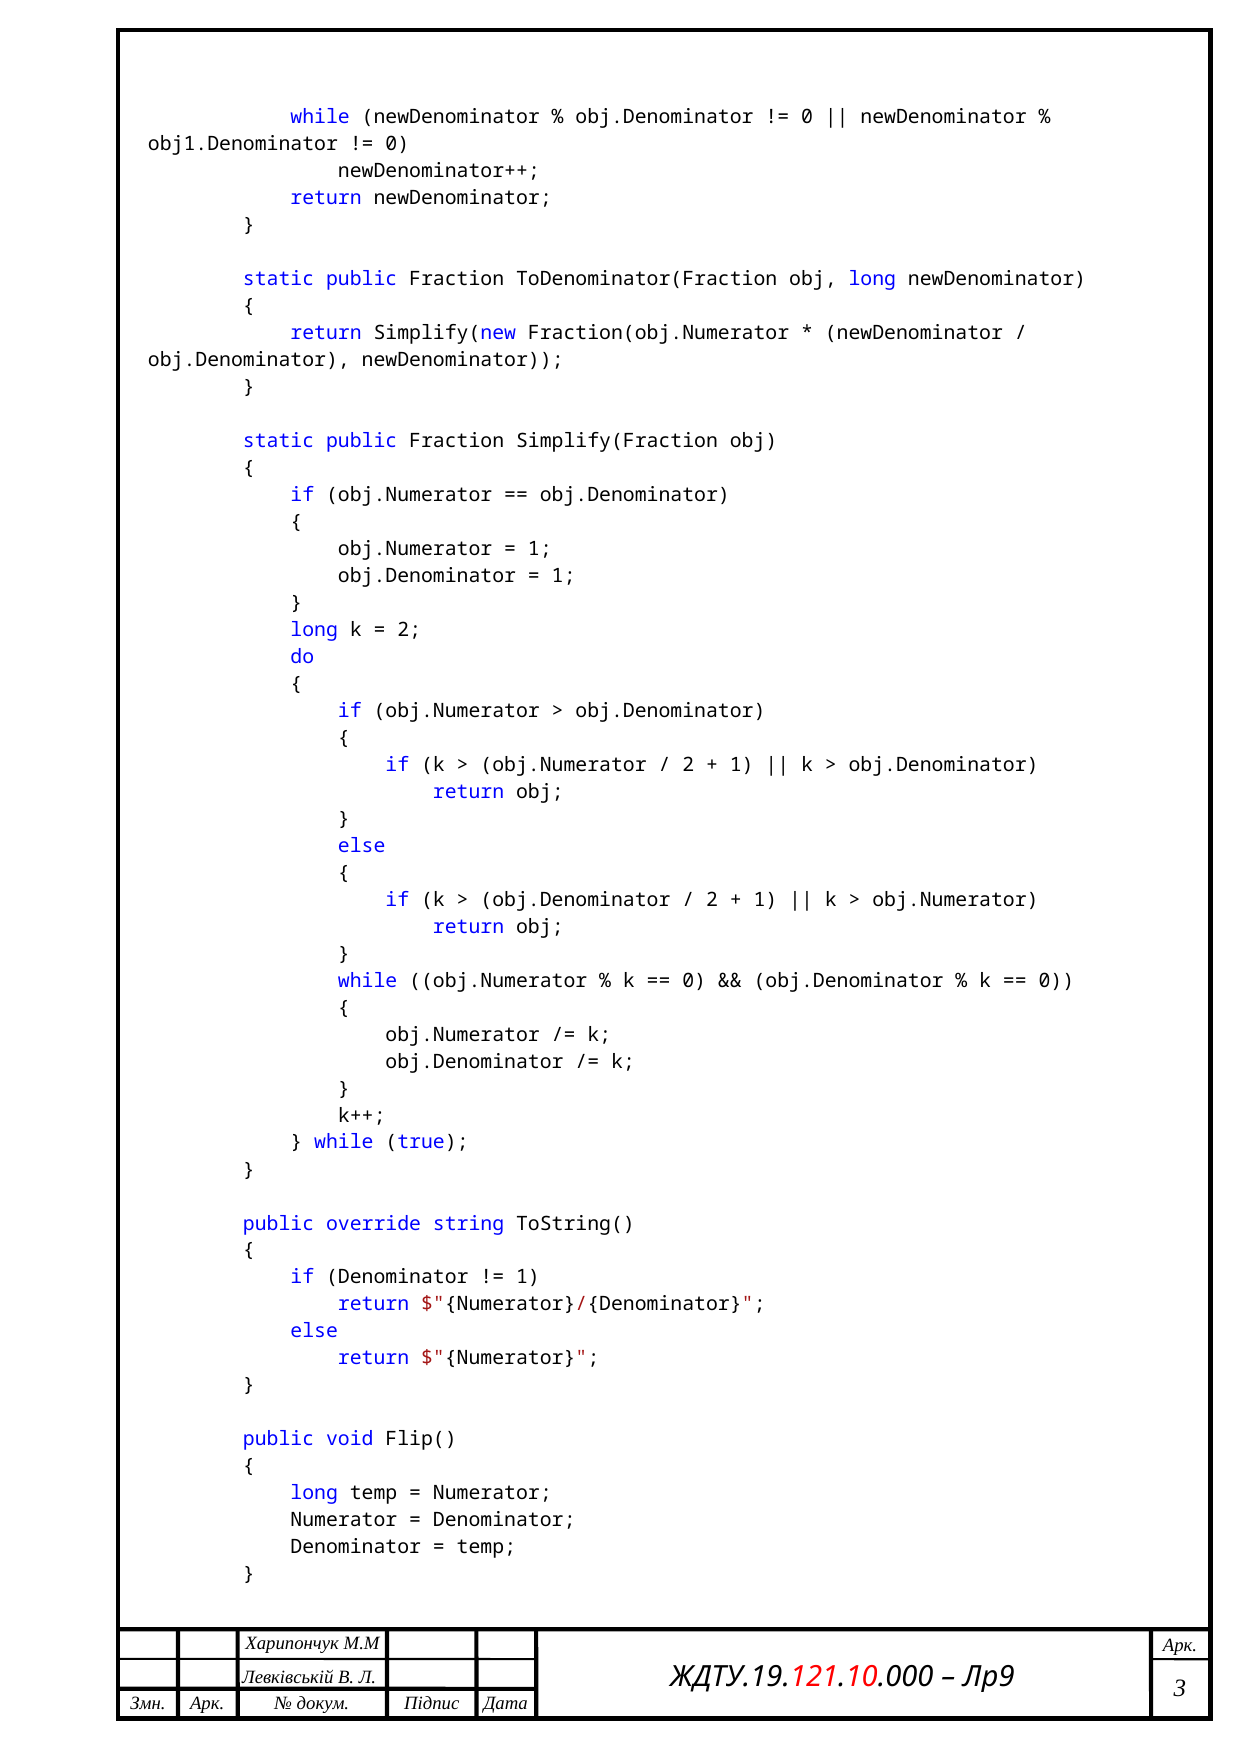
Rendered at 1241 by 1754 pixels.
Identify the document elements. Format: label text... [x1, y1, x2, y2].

text } while (true); [148, 1128, 1181, 1155]
text } [148, 1155, 1181, 1182]
text { [148, 507, 1181, 534]
text long temp = Numerator; [148, 1478, 1181, 1506]
text } [148, 939, 1181, 966]
text newDenominator++; [148, 157, 1181, 183]
text static public Fraction Simplify(Fraction obj) [148, 426, 1181, 453]
text return $"{Numerator}/{Denominator}"; [148, 1290, 1181, 1317]
text else [148, 1317, 1181, 1344]
text return Simplify(new Fraction(obj.Numerator * (newDenominator / obj.Denominator), newDenominator)); [148, 318, 1181, 372]
text if (obj.Numerator == obj.Denominator) [148, 480, 1181, 507]
text else [148, 831, 1181, 858]
text while ((obj.Numerator % k == 0) && (obj.Denominator % k == 0)) [148, 966, 1181, 993]
text return obj; [148, 777, 1181, 804]
text Numerator = Denominator; [148, 1506, 1181, 1532]
text obj.Denominator /= k; [148, 1047, 1181, 1074]
text { [148, 453, 1181, 480]
text static public Fraction ToDenominator(Fraction obj, long newDenominator) [148, 264, 1181, 291]
text { [148, 1236, 1181, 1263]
text { [148, 1452, 1181, 1478]
text if (Denominator != 1) [148, 1263, 1181, 1290]
text return $"{Numerator}"; [148, 1344, 1181, 1371]
text obj.Numerator /= k; [148, 1020, 1181, 1047]
text return obj; [148, 912, 1181, 939]
text { [148, 669, 1181, 696]
text public void Flip() [148, 1424, 1181, 1452]
text obj.Numerator = 1; [148, 534, 1181, 561]
text } [148, 1074, 1181, 1101]
text k++; [148, 1101, 1181, 1128]
text if (k > (obj.Denominator / 2 + 1) || k > obj.Numerator) [148, 885, 1181, 912]
text if (obj.Numerator > obj.Denominator) [148, 696, 1181, 723]
text } [148, 588, 1181, 615]
text long k = 2; [148, 615, 1181, 642]
text while (newDenominator % obj.Denominator != 0 || newDenominator % obj1.Denominator != 0) [148, 103, 1181, 157]
text obj.Denominator = 1; [148, 561, 1181, 588]
text } [148, 804, 1181, 831]
text } [148, 1371, 1181, 1398]
text } [148, 211, 1181, 237]
text } [148, 372, 1181, 399]
text if (k > (obj.Numerator / 2 + 1) || k > obj.Denominator) [148, 750, 1181, 777]
text { [148, 993, 1181, 1020]
text do [148, 642, 1181, 669]
text } [148, 1559, 1181, 1586]
text return newDenominator; [148, 183, 1181, 211]
text { [148, 858, 1181, 885]
text { [148, 291, 1181, 318]
text Denominator = temp; [148, 1532, 1181, 1559]
text { [148, 723, 1181, 750]
text public override string ToString() [148, 1209, 1181, 1236]
